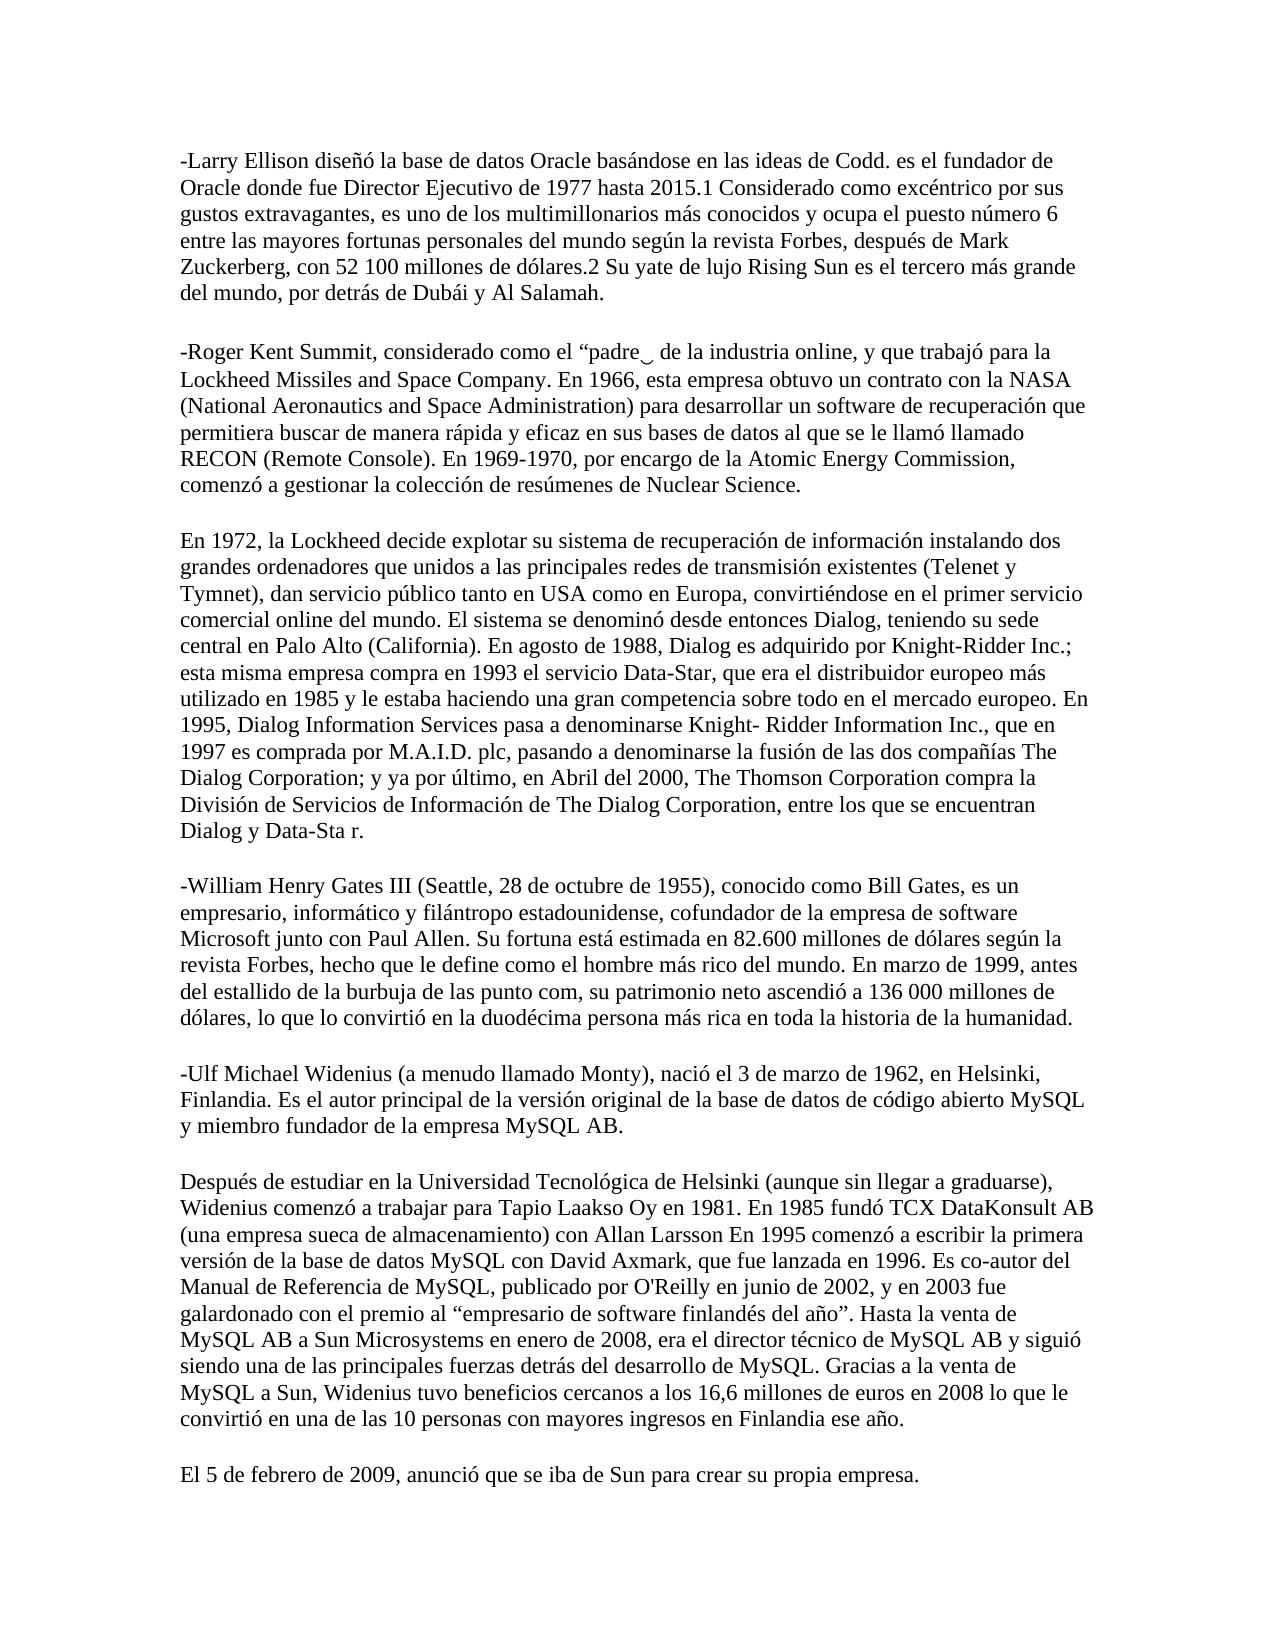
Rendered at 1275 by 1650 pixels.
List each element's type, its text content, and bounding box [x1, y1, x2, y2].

text En 1972, la Lockheed decide explotar su sistema de recuperación de información instalando dos grandes ordenadores que unidos a las principales redes de transmisión existentes (Telenet y Tymnet), dan servicio público tanto en USA como en Europa, convirtiéndose en el primer servicio comercial online del mundo. El sistema se denominó desde entonces Dialog, teniendo su sede central en Palo Alto (California). En agosto de 1988, Dialog es adquirido por Knight-Ridder Inc.; esta misma empresa compra en 1993 el servicio Data-Star, que era el distribuidor europeo más utilizado en 1985 y le estaba haciendo una gran competencia sobre todo en el mercado europeo. En 1995, Dialog Information Services pasa a denominarse Knight- Ridder Information Inc., que en 1997 es comprada por M.A.I.D. plc, pasando a denominarse la fusión de las dos compañías The Dialog Corporation; y ya por último, en Abril del 2000, The Thomson Corporation compra la División de Servicios de Información de The Dialog Corporation, entre los que se encuentran Dialog y Data-Sta r. [180, 527, 1098, 843]
text El 5 de febrero de 2009, anunció que se iba de Sun para crear su propia empresa. [180, 1461, 1098, 1487]
text -William Henry Gates III (Seattle, 28 de octubre de 1955), conocido como Bill Gates, es un empresario, informático y filántropo estadounidense, cofundador de la empresa de software Microsoft junto con Paul Allen. Su fortuna está estimada en 82.600 millones de dólares según la revista Forbes, hecho que le define como el hombre más rico del mundo. En marzo de 1999, antes del estallido de la burbuja de las punto com, su patrimonio neto ascendió a 136 000 millones de dólares, lo que lo convirtió en la duodécima persona más rica en toda la historia de la humanidad. [180, 872, 1098, 1031]
text Después de estudiar en la Universidad Tecnológica de Helsinki (aunque sin llegar a graduarse), Widenius comenzó a trabajar para Tapio Laakso Oy en 1981. En 1985 fundó TCX DataKonsult AB (una empresa sueca de almacenamiento) con Allan Larsson En 1995 comenzó a escribir la primera versión de la base de datos MySQL con David Axmark, que fue lanzada en 1996. Es co-autor del Manual de Referencia de MySQL, publicado por O'Reilly en junio de 2002, y en 2003 fue galardonado con el premio al “empresario de software finlandés del año”. Hasta la venta de MySQL AB a Sun Microsystems en enero de 2008, era el director técnico de MySQL AB y siguió siendo una de las principales fuerzas detrás del desarrollo de MySQL. Gracias a la venta de MySQL a Sun, Widenius tuvo beneficios cercanos a los 16,6 millones de euros en 2008 lo que le convirtió en una de las 10 personas con mayores ingresos en Finlandia ese año. [180, 1168, 1098, 1432]
text -Roger Kent Summit, considerado como el “padre‿ de la industria online, y que trabajó para la Lockheed Missiles and Space Company. En 1966, esta empresa obtuvo un contrato con la NASA (National Aeronautics and Space Administration) para desarrollar un software de recuperación que permitiera buscar de manera rápida y eficaz en sus bases de datos al que se le llamó llamado RECON (Remote Console). En 1969-1970, por encargo de la Atomic Energy Commission, comenzó a gestionar la colección de resúmenes de Nuclear Science. [180, 335, 1098, 498]
text -Ulf Michael Widenius (a menudo llamado Monty), nació el 3 de marzo de 1962, en Helsinki, Finlandia. Es el autor principal de la versión original de la base de datos de código abierto MySQL y miembro fundador de la empresa MySQL AB. [180, 1060, 1098, 1139]
text -Larry Ellison diseñó la base de datos Oracle basándose en las ideas de Codd. es el fundador de Oracle donde fue Director Ejecutivo de 1977 hasta 2015.1 Considerado como excéntrico por sus gustos extravagantes, es uno de los multimillonarios más conocidos y ocupa el puesto número 6 entre las mayores fortunas personales del mundo según la revista Forbes, después de Mark Zuckerberg, con 52 100 millones de dólares.2 Su yate de lujo Rising Sun es el tercero más grande del mundo, por detrás de Dubái y Al Salamah. [180, 148, 1098, 306]
